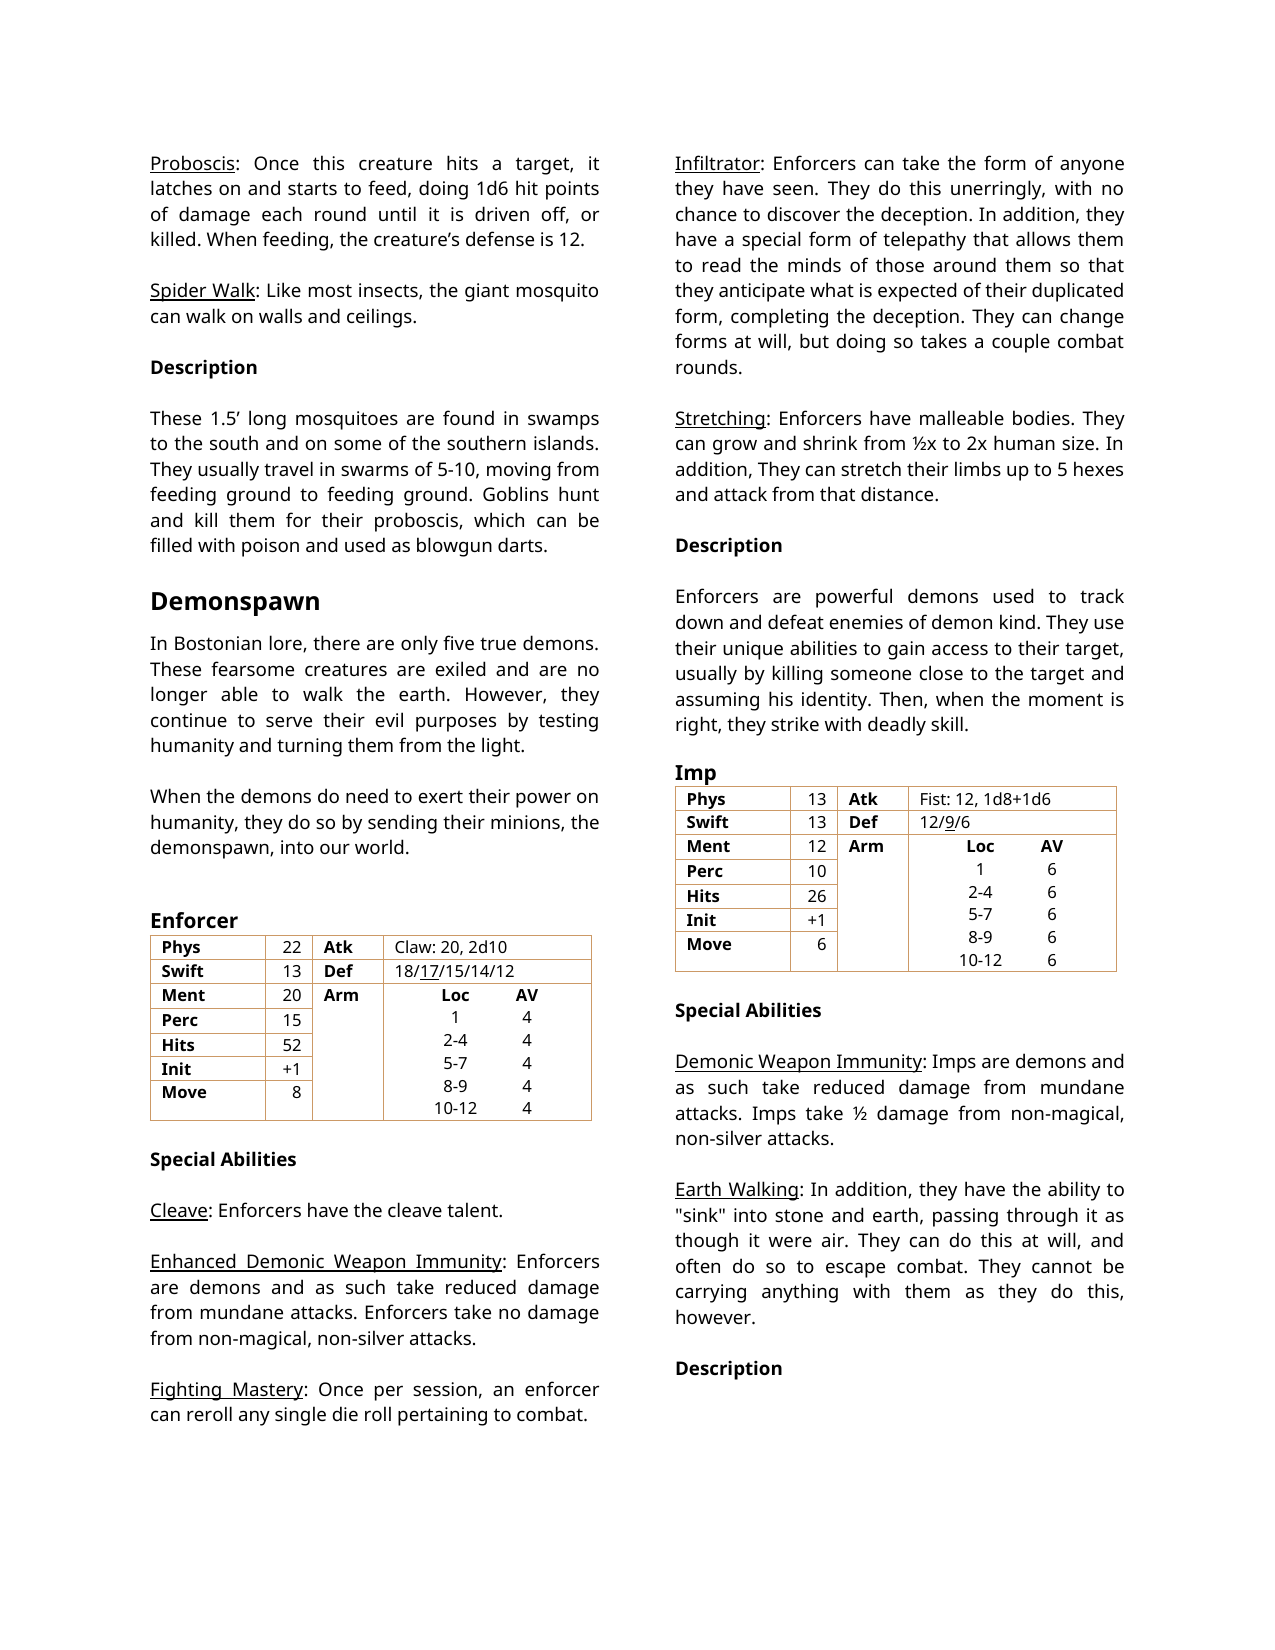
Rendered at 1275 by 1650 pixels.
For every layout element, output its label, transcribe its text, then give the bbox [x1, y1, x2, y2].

subtitle Special Abilities [675, 998, 1125, 1023]
table_cell Def [838, 811, 908, 834]
table_cell +1 [266, 1057, 312, 1080]
text Spider Walk: Like most insects, the giant mosquito can walk on walls and ceilings. [150, 278, 600, 329]
table_cell 12 [791, 835, 837, 859]
table_header 13 [791, 787, 837, 810]
text Demonic Weapon Immunity: Imps are demons and as such take reduced damage from mundane attacks. Imps take ½ damage from non-magical, non-silver attacks. [675, 1049, 1125, 1151]
table_cell +1 [791, 909, 837, 931]
table_cell [909, 835, 1116, 971]
table_cell 13 [266, 960, 312, 982]
table_cell Arm [313, 984, 383, 1120]
table_cell Perc [676, 860, 790, 884]
table_cell Swift [151, 960, 265, 982]
text Cleave: Enforcers have the cleave talent. [150, 1197, 600, 1223]
table_cell Hits [676, 885, 790, 907]
table_cell Ment [676, 835, 790, 859]
table_cell 12/9/6 [909, 811, 1116, 834]
table_cell Swift [676, 811, 790, 834]
text Fighting Mastery: Once per session, an enforcer can reroll any single die roll pertaining to combat. [150, 1376, 600, 1427]
text Earth Walking: In addition, they have the ability to "sink" into stone and earth, passing through it as though it were air. They can do this at will, and often do so to escape combat. They cannot be carrying anything with them as they do this, however. [675, 1176, 1125, 1329]
text When the demons do need to exert their power on humanity, they do so by sending their minions, the demonspawn, into our world. [150, 783, 600, 860]
table_cell 8 [266, 1081, 312, 1120]
subtitle Description [675, 1355, 1125, 1381]
subtitle Imp [675, 758, 1125, 786]
table_cell 15 [266, 1009, 312, 1032]
table_cell Move [676, 932, 790, 971]
table_cell 20 [266, 984, 312, 1007]
table_header Atk [313, 936, 383, 959]
table_header Phys [676, 787, 790, 810]
subtitle Description [675, 533, 1125, 558]
table_cell Move [151, 1081, 265, 1120]
text Enforcers are powerful demons used to track down and defeat enemies of demon kind. They use their unique abilities to gain access to their target, usually by killing someone close to the target and assuming his identity. Then, when the moment is right, they strike with deadly skill. [675, 584, 1125, 737]
table_header 22 [266, 936, 312, 959]
table_cell 26 [791, 885, 837, 907]
text Infiltrator: Enforcers can take the form of anyone they have seen. They do this unerringly, with no chance to discover the deception. In addition, they have a special form of telepathy that allows them to read the minds of those around them so that they anticipate what is expected of their duplicated form, completing the deception. They can change forms at will, but doing so takes a couple combat rounds. [675, 150, 1125, 380]
table_cell Perc [151, 1009, 265, 1032]
table_cell 52 [266, 1034, 312, 1056]
table_header Fist: 12, 1d8+1d6 [909, 787, 1116, 810]
text Proboscis: Once this creature hits a target, it latches on and starts to feed, doing 1d6 hit points of damage each round until it is driven off, or killed. When feeding, the creature’s defense is 12. [150, 150, 600, 252]
table_cell Ment [151, 984, 265, 1007]
text Description [150, 354, 600, 380]
text Stretching: Enforcers have malleable bodies. They can grow and shrink from ½x to 2x human size. In addition, They can stretch their limbs up to 5 hexes and attack from that distance. [675, 405, 1125, 507]
subtitle Enforcer [150, 906, 600, 935]
table_cell [384, 984, 591, 1120]
text Enhanced Demonic Weapon Immunity: Enforcers are demons and as such take reduced damage from mundane attacks. Enforcers take no damage from non-magical, non-silver attacks. [150, 1248, 600, 1351]
table_cell Def [313, 960, 383, 982]
table_cell 6 [791, 932, 837, 971]
table_cell Hits [151, 1034, 265, 1056]
table_cell 10 [791, 860, 837, 884]
table_header Phys [151, 936, 265, 959]
table_cell 13 [791, 811, 837, 834]
subtitle Demonspawn [150, 584, 600, 618]
table_header Atk [838, 787, 908, 810]
table_cell Init [676, 909, 790, 931]
text These 1.5’ long mosquitoes are found in swamps to the south and on some of the southern islands. They usually travel in swarms of 5-10, moving from feeding ground to feeding ground. Goblins hunt and kill them for their proboscis, which can be filled with poison and used as blowgun darts. [150, 405, 600, 558]
table_cell Arm [838, 835, 908, 971]
table_cell 18/17/15/14/12 [384, 960, 591, 982]
text In Bostonian lore, there are only five true demons. These fearsome creatures are exiled and are no longer able to walk the earth. However, they continue to serve their evil purposes by testing humanity and turning them from the light. [150, 630, 600, 758]
table_cell Init [151, 1057, 265, 1080]
table_header Claw: 20, 2d10 [384, 936, 591, 959]
subtitle Special Abilities [150, 1146, 600, 1172]
